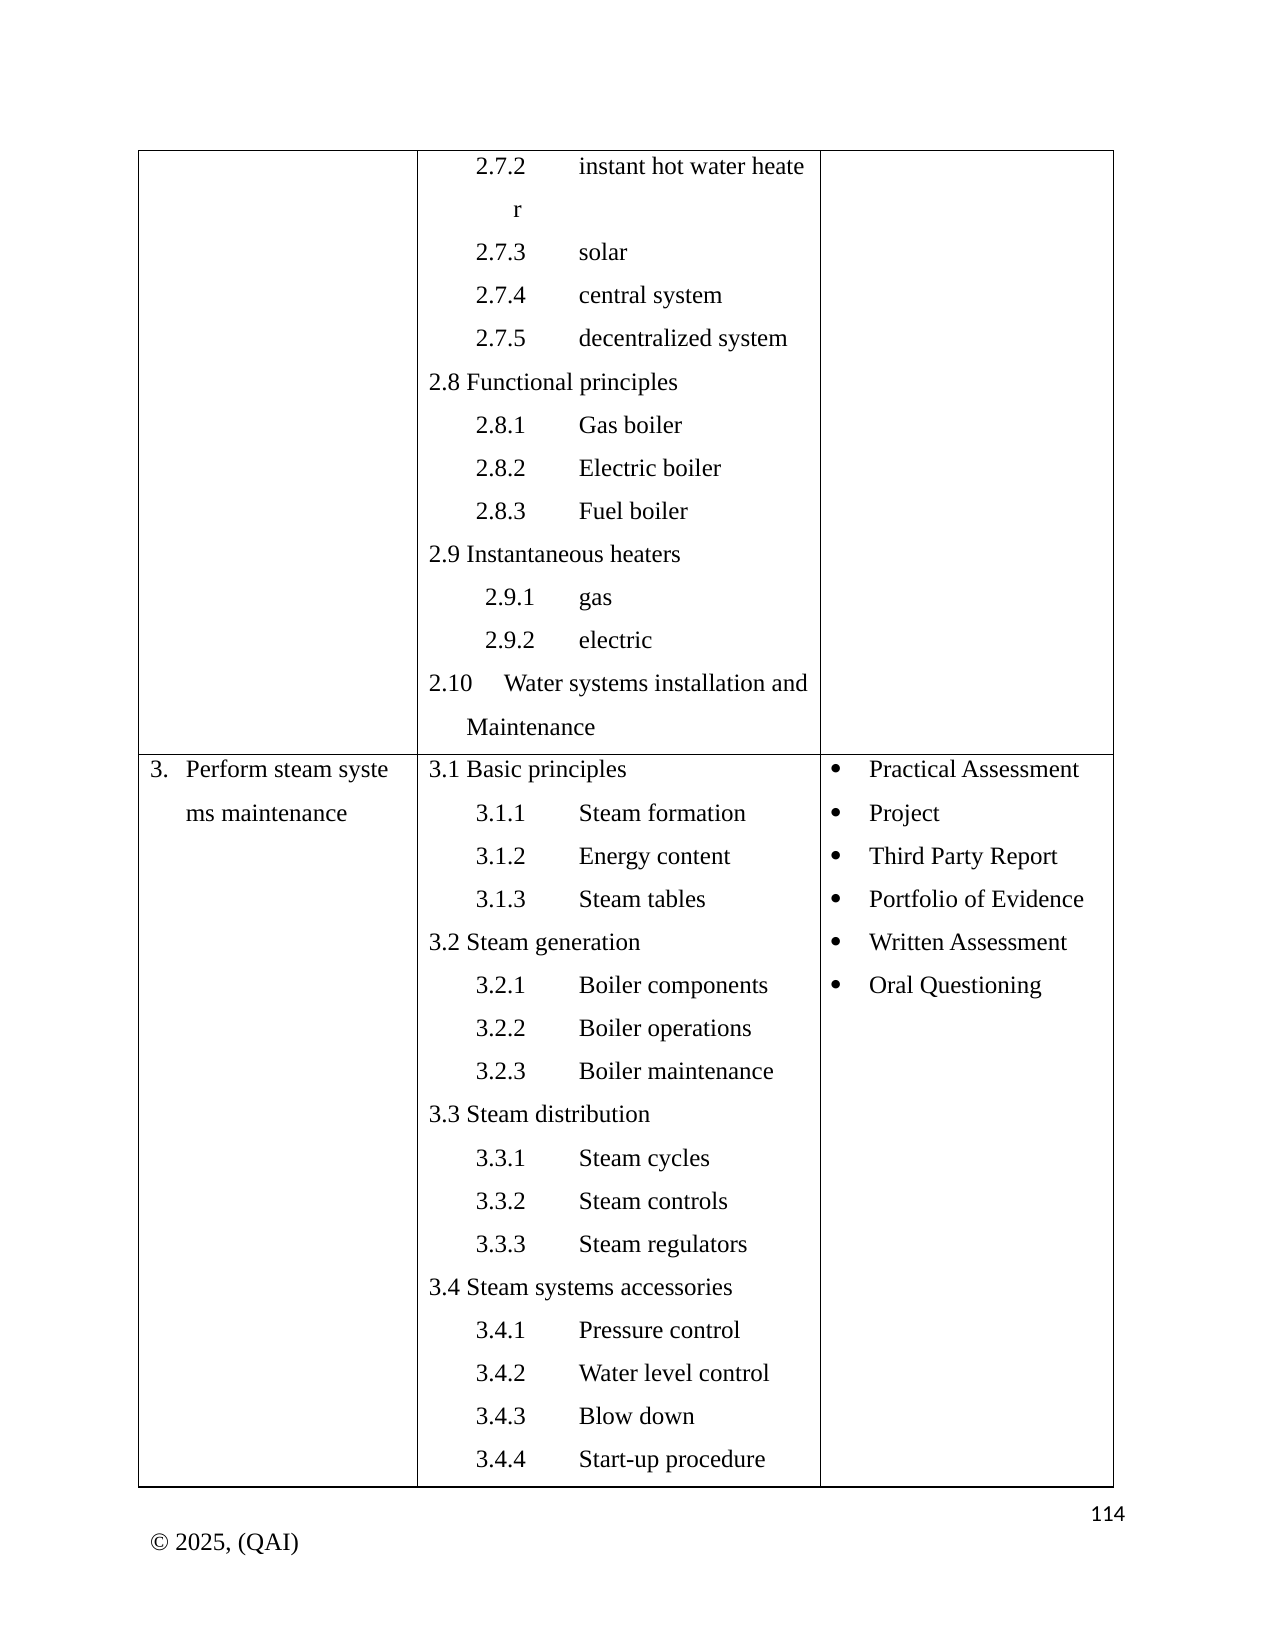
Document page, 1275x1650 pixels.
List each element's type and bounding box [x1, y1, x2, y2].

table_cell [139, 151, 417, 753]
table_cell [821, 151, 1113, 753]
table_cell [139, 755, 417, 1486]
table_cell [821, 755, 1113, 1486]
table_cell [418, 755, 820, 1486]
table_cell [418, 151, 820, 753]
